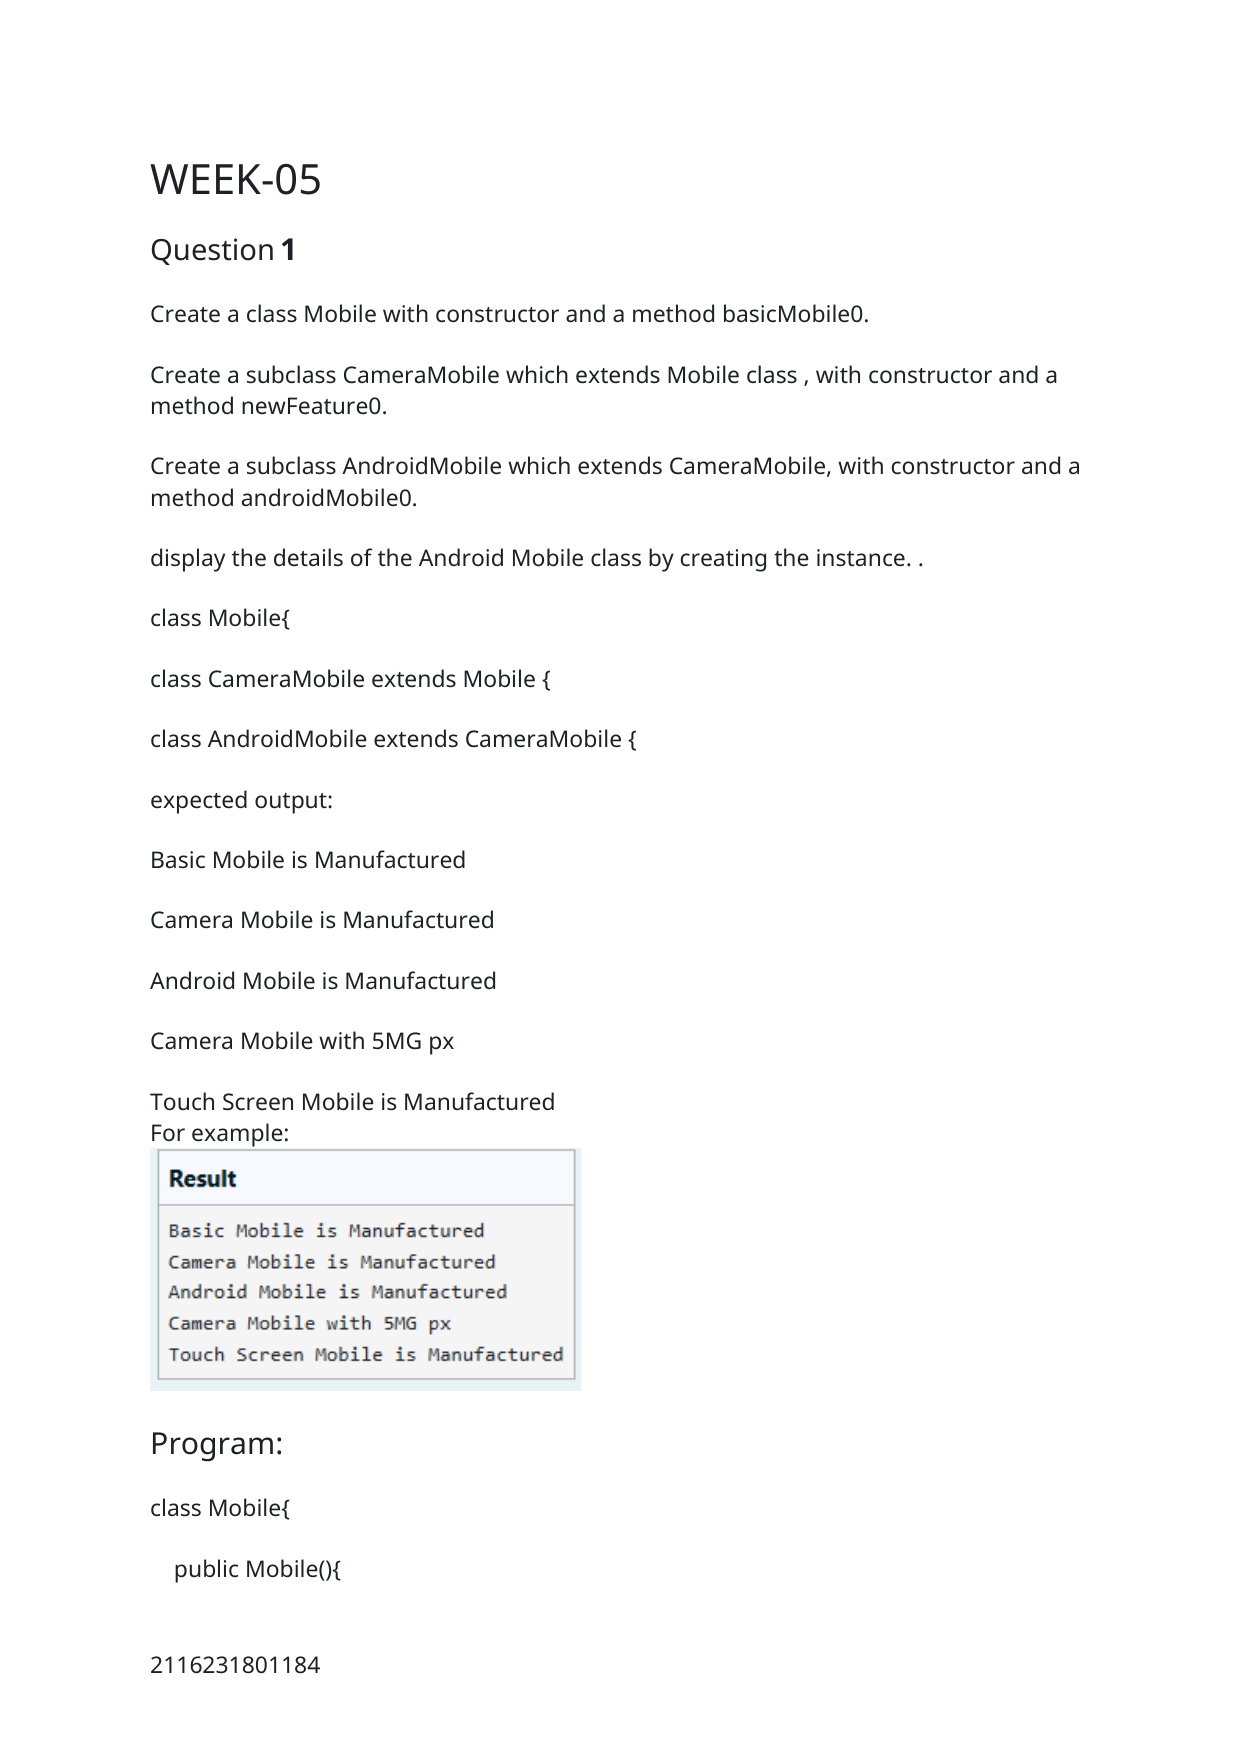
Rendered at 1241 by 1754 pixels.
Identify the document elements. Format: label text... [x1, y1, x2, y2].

subtitle Android Mobile is Manufactured [150, 965, 1090, 996]
subtitle expected output: [150, 784, 1090, 815]
subtitle Create a class Mobile with constructor and a method basicMobile0. [150, 298, 1090, 329]
subtitle Camera Mobile is Manufactured [150, 904, 1090, 936]
subtitle Basic Mobile is Manufactured [150, 844, 1090, 875]
subtitle public Mobile(){ [150, 1552, 1090, 1584]
subtitle Camera Mobile with 5MG px [150, 1025, 1090, 1057]
subtitle Program: [150, 1422, 1090, 1463]
text WEEK-05 [150, 150, 1090, 207]
subtitle class Mobile{ [150, 602, 1090, 634]
subtitle Touch Screen Mobile is Manufactured [150, 1086, 1090, 1117]
subtitle For example: [150, 1117, 1090, 1148]
subtitle class Mobile{ [150, 1492, 1090, 1523]
picture [150, 1148, 582, 1391]
subtitle Question 1 [150, 228, 1090, 269]
subtitle Create a subclass CameraMobile which extends Mobile class , with constructor and a method newFeature0. [150, 359, 1090, 421]
subtitle class CameraMobile extends Mobile { [150, 663, 1090, 694]
subtitle display the details of the Android Mobile class by creating the instance. . [150, 542, 1090, 573]
subtitle Create a subclass AndroidMobile which extends CameraMobile, with constructor and a method androidMobile0. [150, 450, 1090, 513]
subtitle class AndroidMobile extends CameraMobile { [150, 723, 1090, 754]
